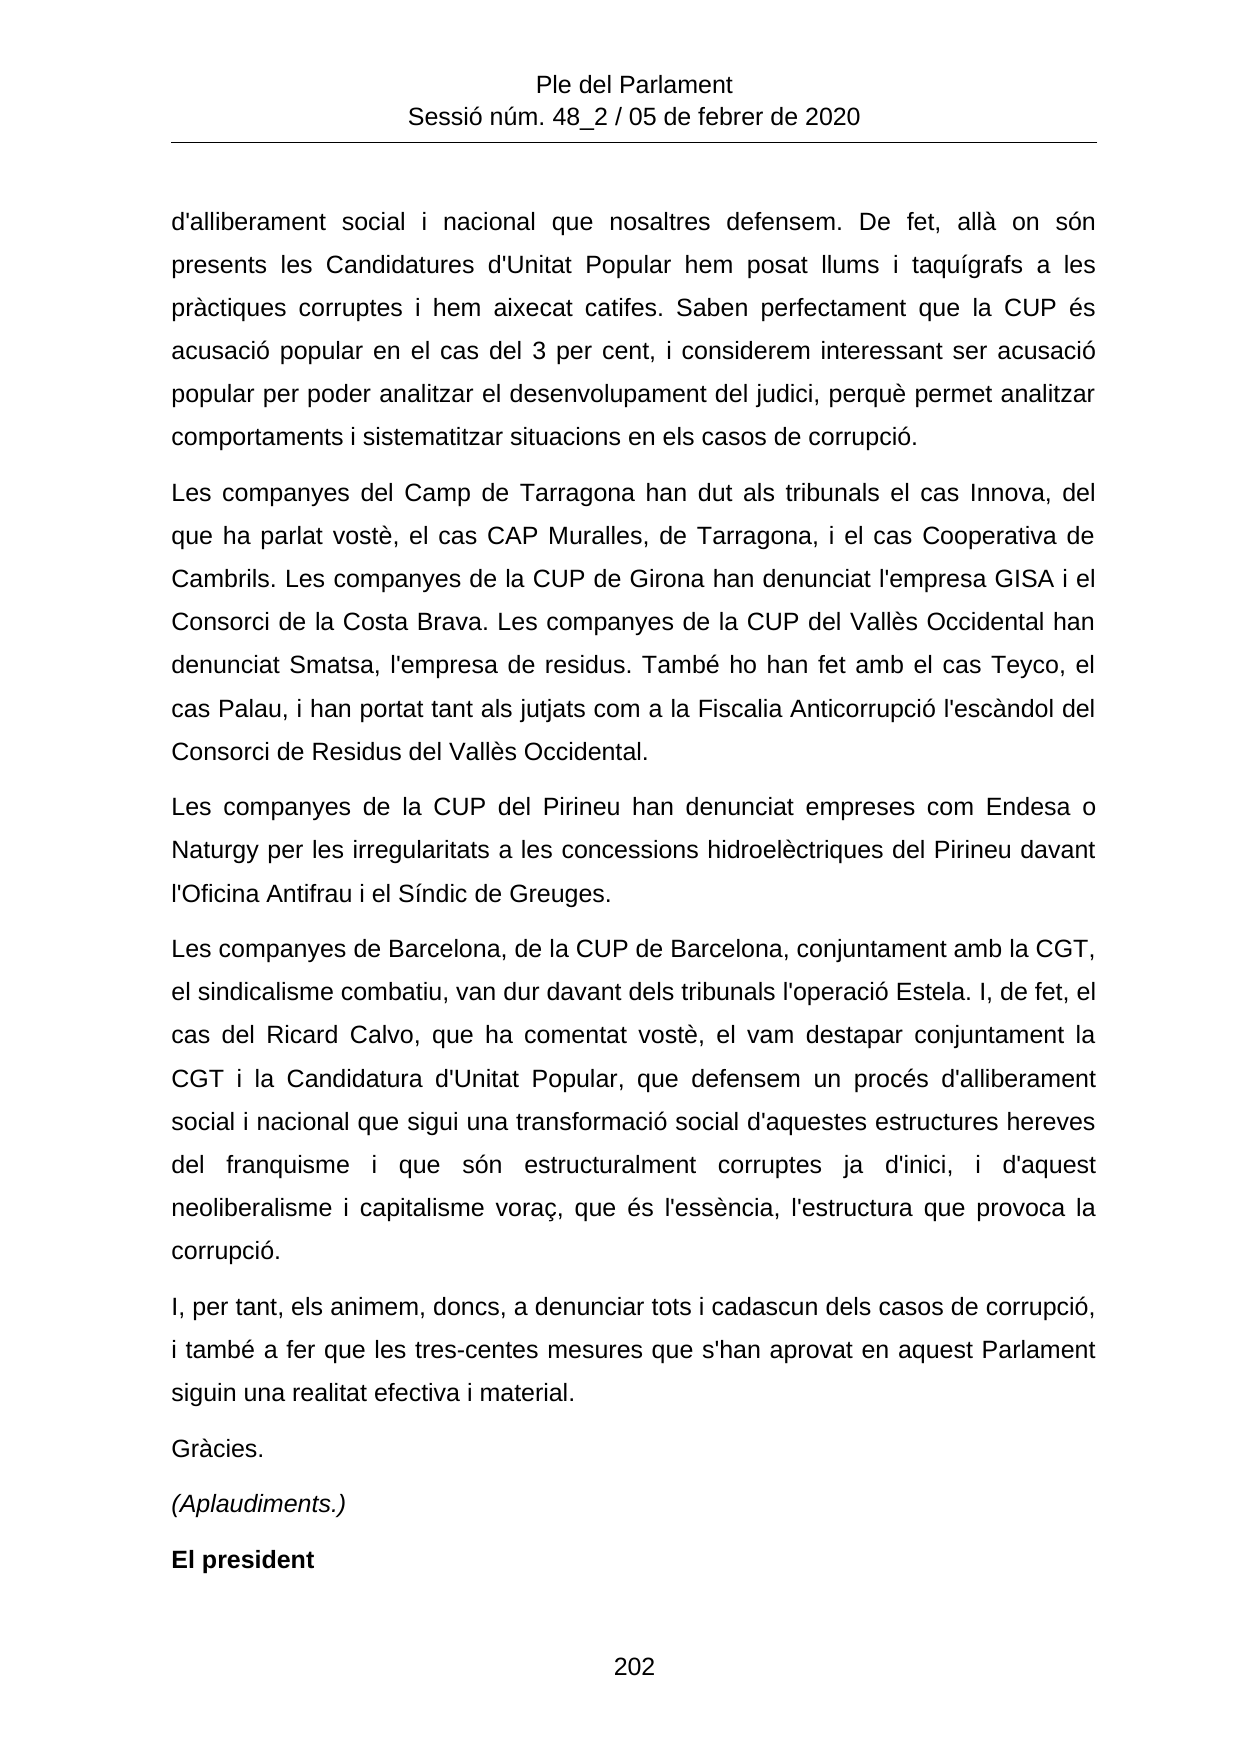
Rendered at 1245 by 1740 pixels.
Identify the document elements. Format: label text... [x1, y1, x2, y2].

text Les companyes de Barcelona, de la CUP de Barcelona, conjuntament amb la CGT, el sindicalisme combatiu, van dur davant dels tribunals l'operació Estela. I, de fet, el cas del Ricard Calvo, que ha comentat vostè, el vam destapar conjuntament la CGT i la Candidatura d'Unitat Popular, que defensem un procés d'alliberament social i nacional que sigui una transformació social d'aquestes estructures hereves del franquisme i que són estructuralment corruptes ja d'inici, i d'aquest neoliberalisme i capitalisme voraç, que és l'essència, l'estructura que provoca la corrupció. [171, 934, 1097, 1265]
text Les companyes del Camp de Tarragona han dut als tribunals el cas Innova, del que ha parlat vostè, el cas CAP Muralles, de Tarragona, i el cas Cooperativa de Cambrils. Les companyes de la CUP de Girona han denunciat l'empresa GISA i el Consorci de la Costa Brava. Les companyes de la CUP del Vallès Occidental han denunciat Smatsa, l'empresa de residus. També ho han fet amb el cas Teyco, el cas Palau, i han portat tant als jutjats com a la Fiscalia Anticorrupció l'escàndol del Consorci de Residus del Vallès Occidental. [171, 478, 1097, 766]
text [171, 207, 1097, 451]
text Les companyes de la CUP del Pirineu han denunciat empreses com Endesa o Naturgy per les irregularitats a les concessions hidroelèctriques del Pirineu davant l'Oficina Antifrau i el Síndic de Greuges. [171, 792, 1097, 907]
text (Aplaudiments.) [171, 1489, 1097, 1518]
text El president [171, 1545, 1097, 1574]
text Gràcies. [171, 1434, 1097, 1462]
text I, per tant, els animem, doncs, a denunciar tots i cadascun dels casos de corrupció, i també a fer que les tres-centes mesures que s'han aprovat en aquest Parlament siguin una realitat efectiva i material. [171, 1292, 1097, 1407]
